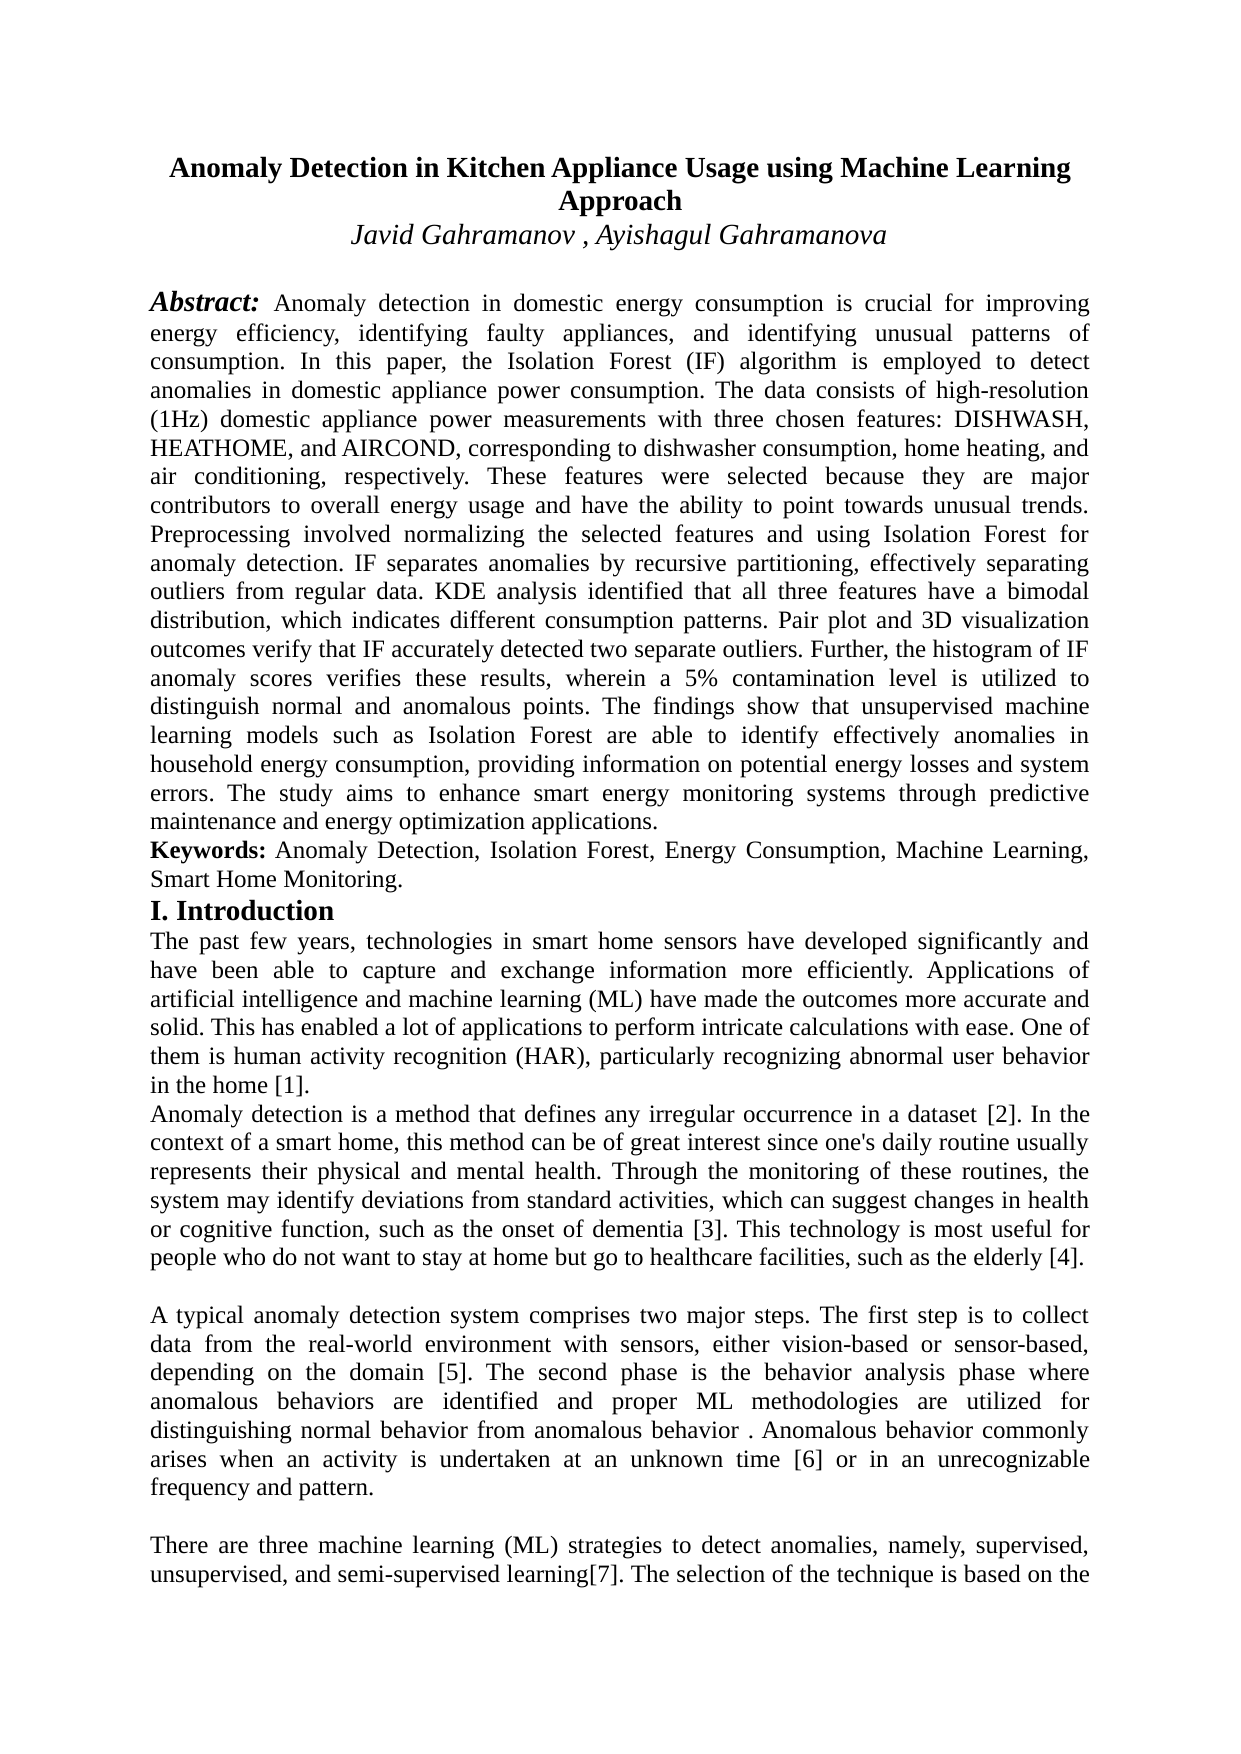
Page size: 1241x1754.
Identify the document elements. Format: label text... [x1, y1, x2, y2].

text Anomaly Detection in Kitchen Appliance Usage using Machine Learning Approach [150, 150, 1090, 217]
text Javid Gahramanov , Ayishagul Gahramanova [150, 217, 1090, 251]
text The past few years, technologies in smart home sensors have developed significantly and have been able to capture and exchange information more efficiently. Applications of artificial intelligence and machine learning (ML) have made the outcomes more accurate and solid. This has enabled a lot of applications to perform intricate calculations with ease. One of them is human activity recognition (HAR), particularly recognizing abnormal user behavior in the home . [150, 926, 1090, 1099]
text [150, 1530, 1090, 1587]
text Keywords: Anomaly Detection, Isolation Forest, Energy Consumption, Machine Learning, Smart Home Monitoring. [150, 835, 1090, 893]
text Anomaly detection is a method that defines any irregular occurrence in a dataset . In the context of a smart home, this method can be of great interest since one's daily routine usually represents their physical and mental health. Through the monitoring of these routines, the system may identify deviations from standard activities, which can suggest changes in health or cognitive function, such as the onset of dementia . This technology is most useful for people who do not want to stay at home but go to healthcare facilities, such as the elderly . [150, 1099, 1090, 1271]
text A typical anomaly detection system comprises two major steps. The first step is to collect data from the real-world environment with sensors, either vision-based or sensor-based, depending on the domain . The second phase is the behavior analysis phase where anomalous behaviors are identified and proper ML methodologies are utilized for distinguishing normal behavior from anomalous behavior . Anomalous behavior commonly arises when an activity is undertaken at an unknown time or in an unrecognizable frequency and pattern. [150, 1300, 1090, 1501]
text Abstract: Anomaly detection in domestic energy consumption is crucial for improving energy efficiency, identifying faulty appliances, and identifying unusual patterns of consumption. In this paper, the Isolation Forest (IF) algorithm is employed to detect anomalies in domestic appliance power consumption. The data consists of high-resolution (1Hz) domestic appliance power measurements with three chosen features: DISHWASH, HEATHOME, and AIRCOND, corresponding to dishwasher consumption, home heating, and air conditioning, respectively. These features were selected because they are major contributors to overall energy usage and have the ability to point towards unusual trends. Preprocessing involved normalizing the selected features and using Isolation Forest for anomaly detection. IF separates anomalies by recursive partitioning, effectively separating outliers from regular data. KDE analysis identified that all three features have a bimodal distribution, which indicates different consumption patterns. Pair plot and 3D visualization outcomes verify that IF accurately detected two separate outliers. Further, the histogram of IF anomaly scores verifies these results, wherein a 5% contamination level is utilized to distinguish normal and anomalous points. The findings show that unsupervised machine learning models such as Isolation Forest are able to identify effectively anomalies in household energy consumption, providing information on potential energy losses and system errors. The study aims to enhance smart energy monitoring systems through predictive maintenance and energy optimization applications. [150, 284, 1090, 835]
text I. Introduction [150, 893, 1090, 926]
